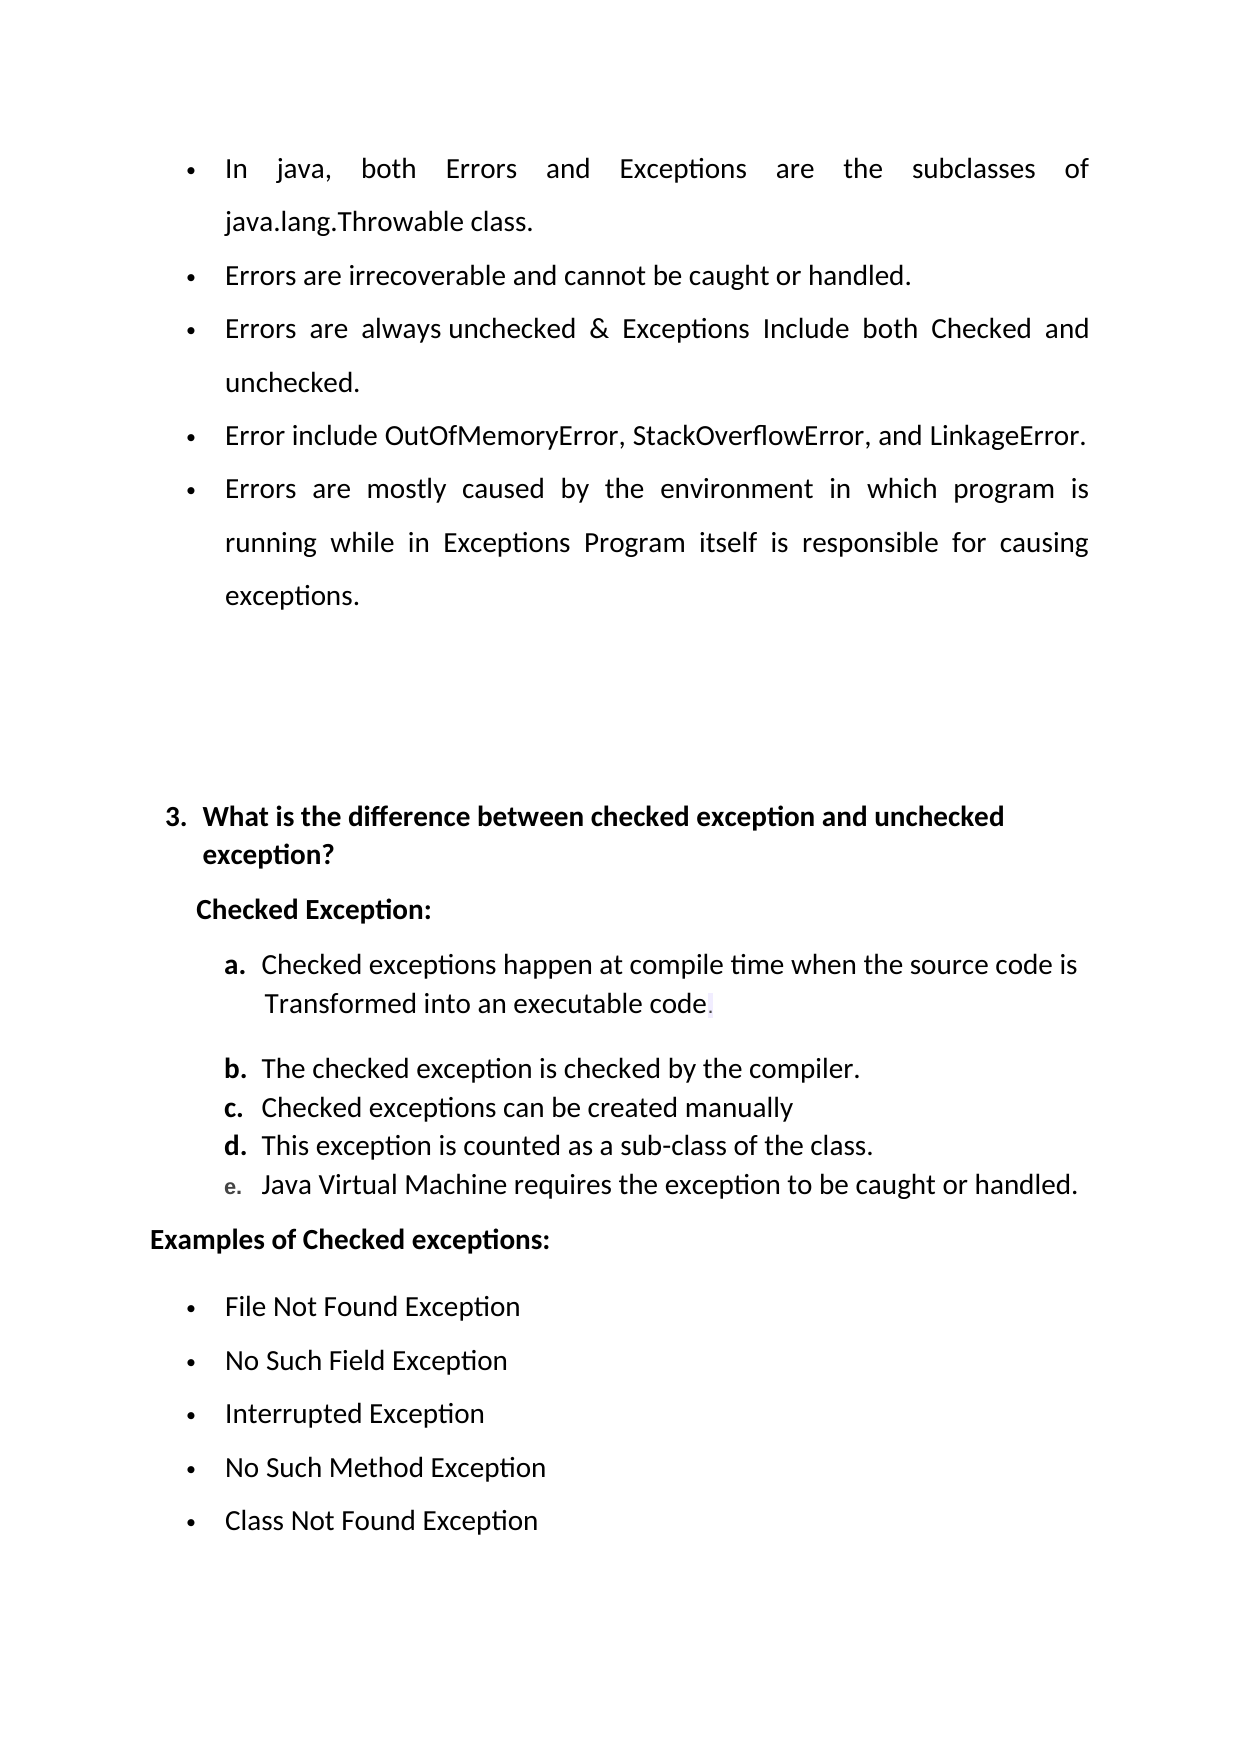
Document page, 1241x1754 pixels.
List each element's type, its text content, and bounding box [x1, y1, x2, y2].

list Checked exceptions can be created manually [224, 1089, 1090, 1124]
list Errors are irrecoverable and cannot be caught or handled. [187, 257, 1090, 292]
list No Such Field Exception [187, 1342, 1090, 1378]
list Errors are always unchecked & Exceptions Include both Checked and unchecked. [187, 310, 1090, 399]
text Checked Exception: [150, 891, 1090, 927]
text Examples of Checked exceptions: [150, 1221, 1090, 1257]
list File Not Found Exception [187, 1288, 1090, 1324]
list Errors are mostly caused by the environment in which program is running while in Exceptions Program itself is responsible for causing exceptions. [187, 471, 1090, 613]
list Interrupted Exception [187, 1395, 1090, 1431]
list This exception is counted as a sub-class of the class. [224, 1127, 1090, 1163]
list Transformed into an executable code. [225, 985, 1090, 1021]
list No Such Method Exception [187, 1449, 1090, 1484]
list Java Virtual Machine requires the exception to be caught or handled. [224, 1166, 1090, 1201]
list The checked exception is checked by the compiler. [224, 1051, 1090, 1086]
list What is the difference between checked exception and unchecked exception? [165, 798, 1090, 872]
list In java, both Errors and Exceptions are the subclasses of java.lang.Throwable class. [187, 150, 1090, 239]
list Checked exceptions happen at compile time when the source code is [224, 946, 1090, 982]
list Error include OutOfMemoryError, StackOverflowError, and LinkageError. [187, 417, 1090, 453]
list Class Not Found Exception [187, 1502, 1090, 1538]
